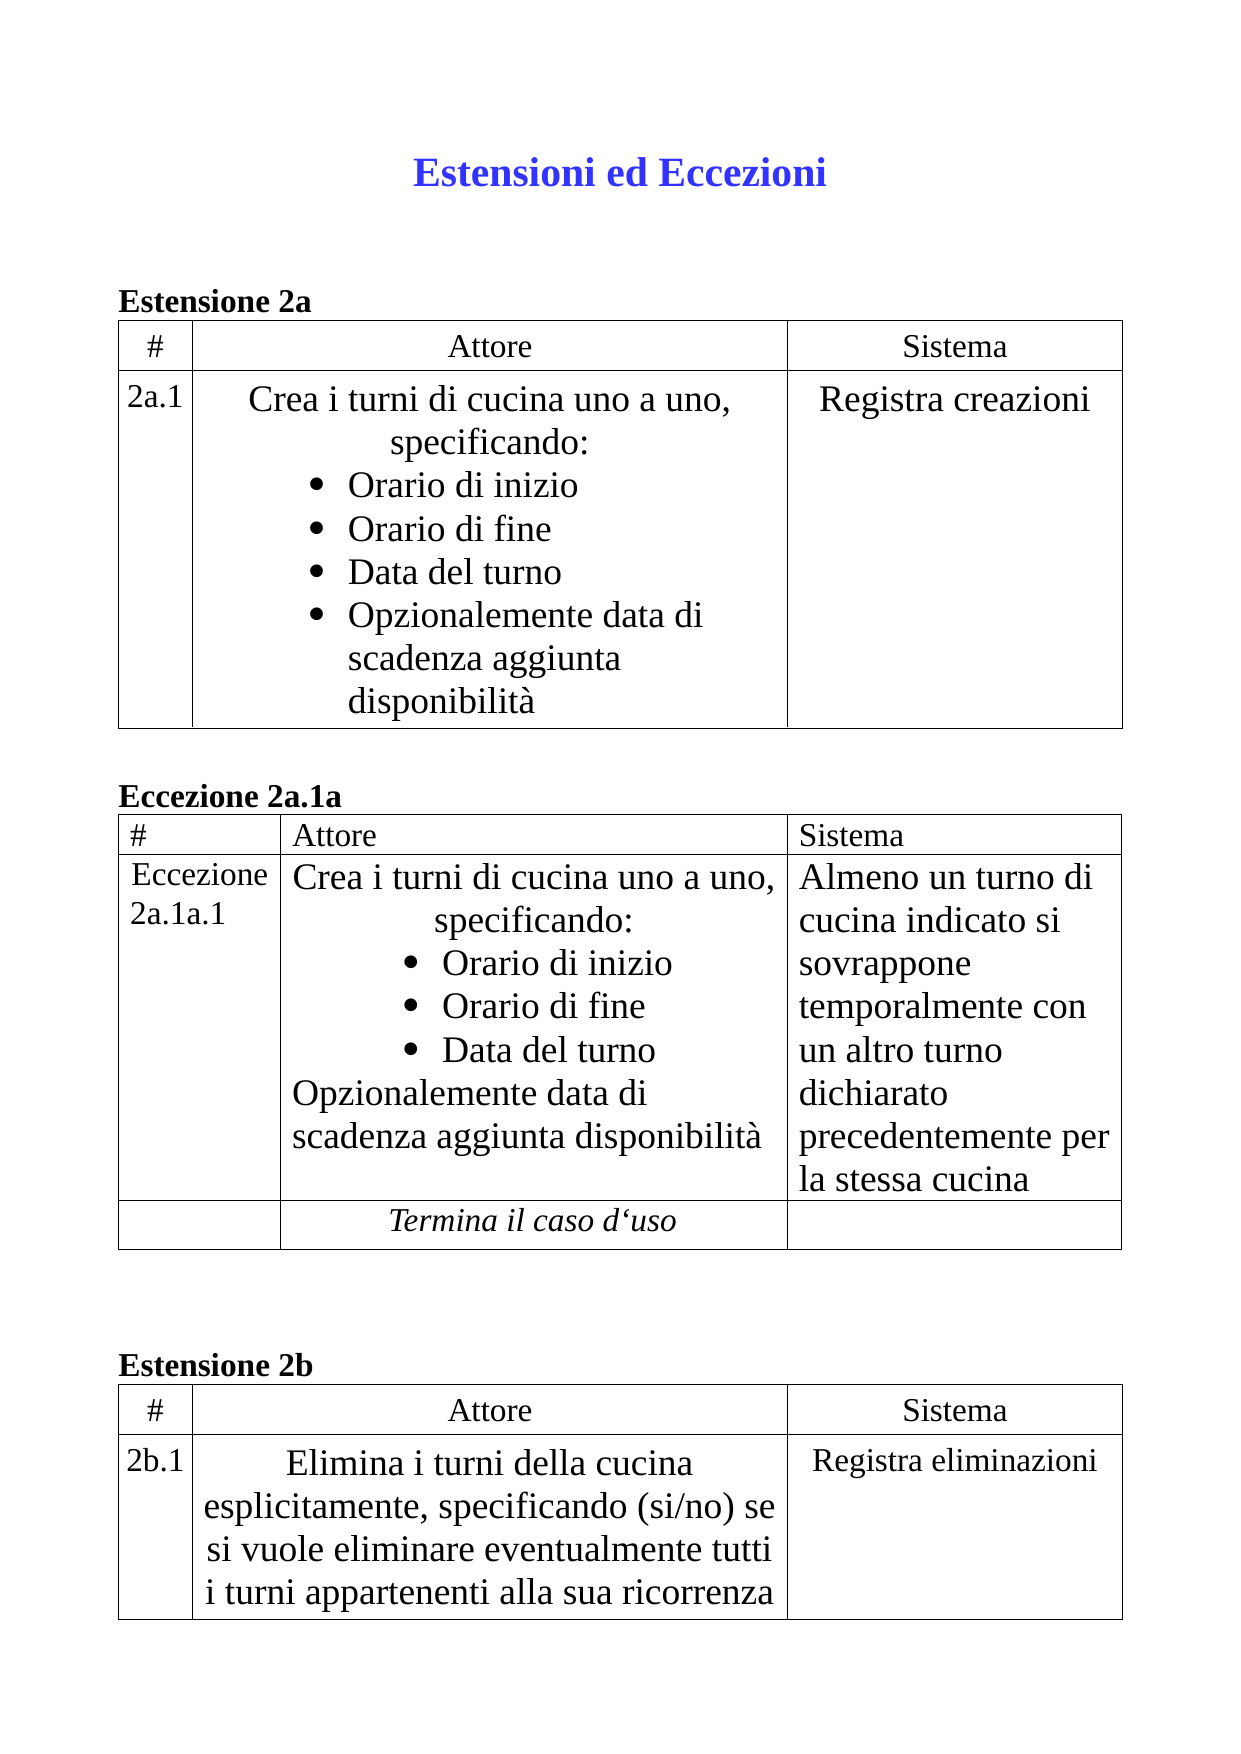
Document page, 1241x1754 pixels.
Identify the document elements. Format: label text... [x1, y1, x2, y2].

table_cell Elimina i turni della cucina esplicitamente, specificando (si/no) se si vuole eliminare eventualmente tutti i turni appartenenti alla sua ricorrenza [193, 1435, 787, 1618]
table_cell [119, 1201, 280, 1248]
table_cell 2a.1 [119, 371, 192, 727]
text Estensioni ed Eccezioni [118, 148, 1122, 196]
table_header # [119, 321, 192, 370]
table_cell Crea i turni di cucina uno a uno, specificando: Orario di inizio Orario di fine Data del turno Opzionalemente data di scadenza aggiunta disponibilità [281, 855, 787, 1199]
table_cell Registra creazioni [788, 371, 1122, 727]
table_cell Almeno un turno di cucina indicato si sovrappone temporalmente con un altro turno dichiarato precedentemente per la stessa cucina [788, 855, 1121, 1199]
table_cell Crea i turni di cucina uno a uno, specificando: Orario di inizio Orario di fine Data del turno Opzionalemente data di scadenza aggiunta disponibilità [193, 371, 787, 727]
table_header Sistema [788, 1385, 1122, 1434]
table_header Attore [193, 1385, 787, 1434]
table_cell 2b.1 [119, 1435, 192, 1618]
text Eccezione 2a.1a [118, 776, 1122, 814]
text Estensione 2b [118, 1345, 1122, 1384]
table_cell [788, 1201, 1121, 1248]
text Estensione 2a [118, 282, 1122, 320]
table_header Attore [281, 815, 787, 853]
table_header # [119, 1385, 192, 1434]
table_header # [119, 815, 280, 853]
table_cell Termina il caso d‘uso [281, 1201, 787, 1248]
table_header Attore [193, 321, 787, 370]
table_cell Registra eliminazioni [788, 1435, 1122, 1618]
table_cell Eccezione 2a.1a.1 [119, 855, 280, 1199]
table_header Sistema [788, 815, 1121, 853]
table_header Sistema [788, 321, 1122, 370]
